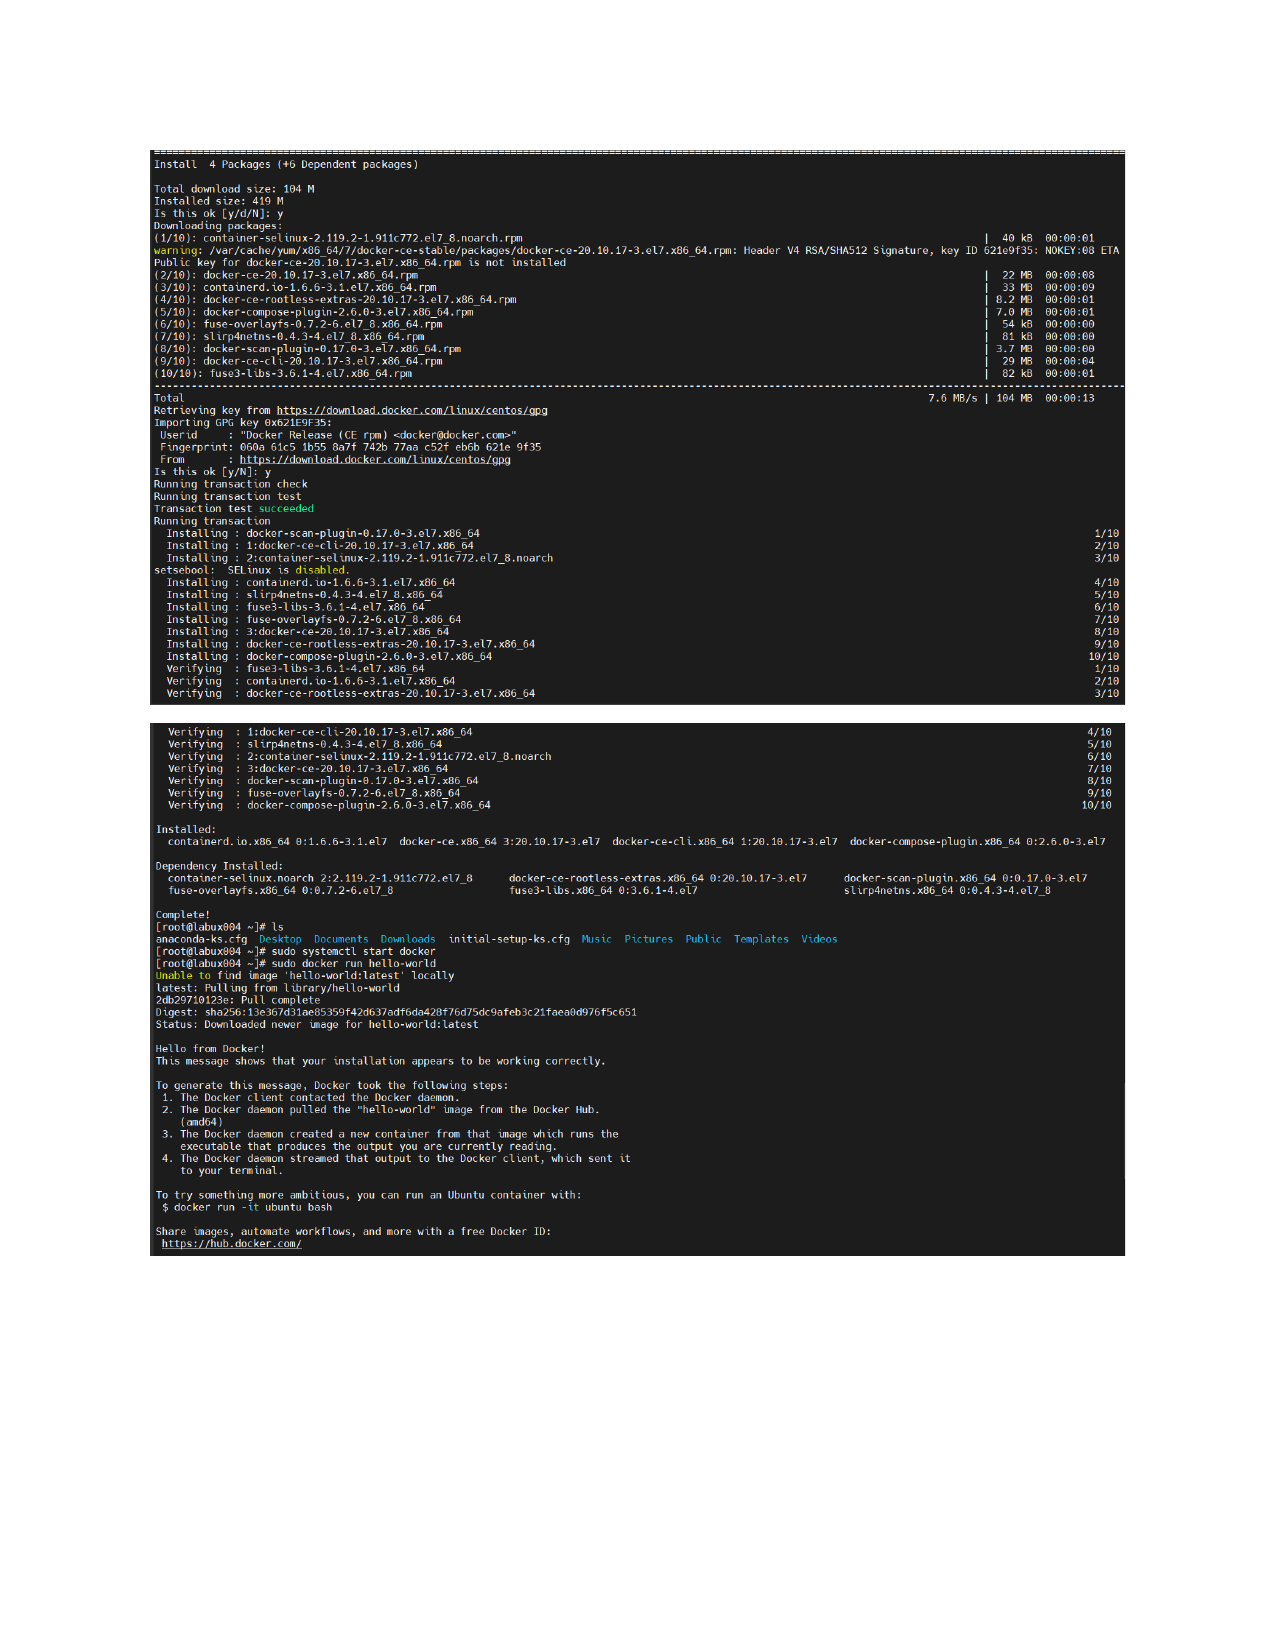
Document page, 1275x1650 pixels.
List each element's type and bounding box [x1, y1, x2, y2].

picture [150, 150, 1125, 705]
picture [150, 723, 1125, 1256]
